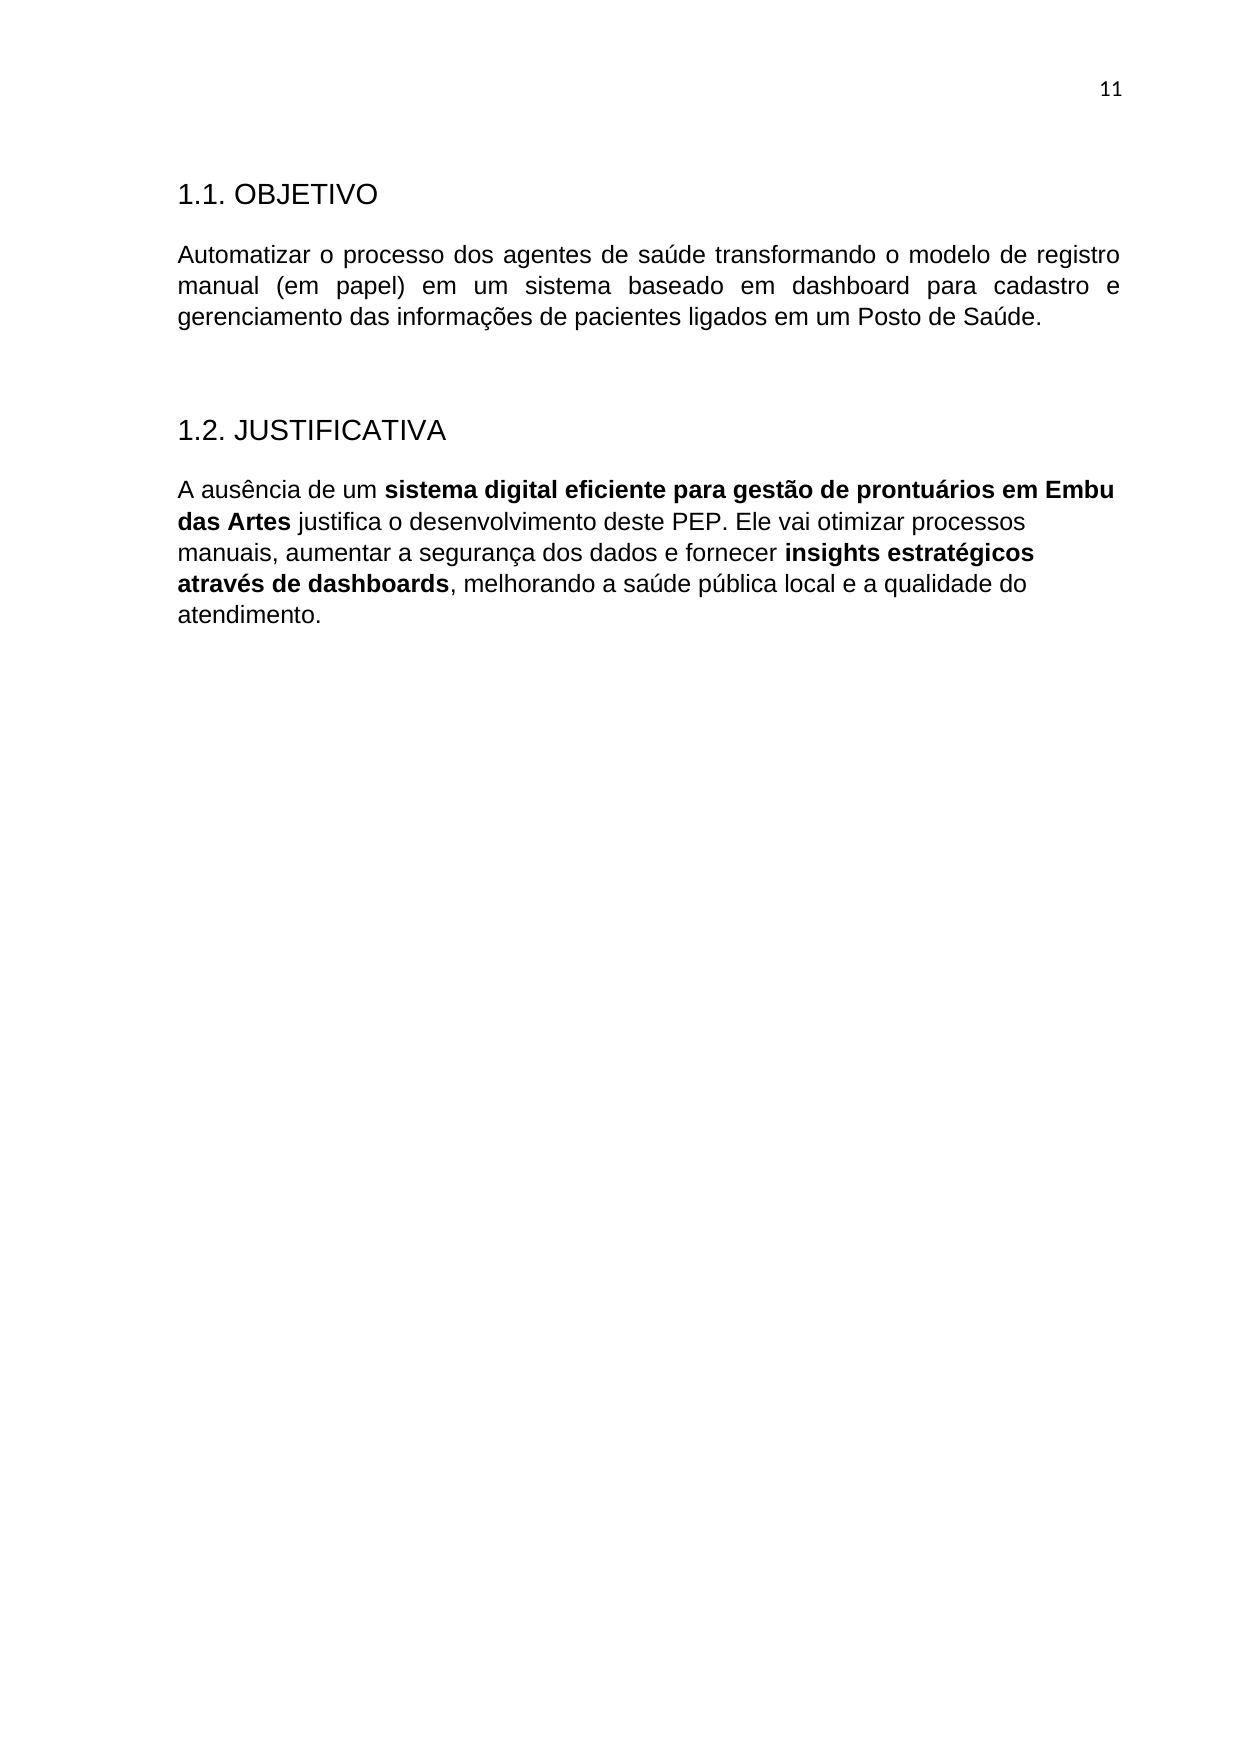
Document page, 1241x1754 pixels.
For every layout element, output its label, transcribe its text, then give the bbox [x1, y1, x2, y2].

text A ausência de um sistema digital eficiente para gestão de prontuários em Embu das Artes justifica o desenvolvimento deste PEP. Ele vai otimizar processos manuais, aumentar a segurança dos dados e fornecer insights estratégicos através de dashboards, melhorando a saúde pública local e a qualidade do atendimento. [177, 475, 1122, 628]
subtitle 1.1. OBJETIVO [177, 177, 1122, 211]
text Automatizar o processo dos agentes de saúde transformando o modelo de registro manual (em papel) em um sistema baseado em dashboard para cadastro e gerenciamento das informações de pacientes ligados em um Posto de Saúde. [177, 240, 1122, 331]
subtitle 1.2. JUSTIFICATIVA [177, 413, 1122, 446]
